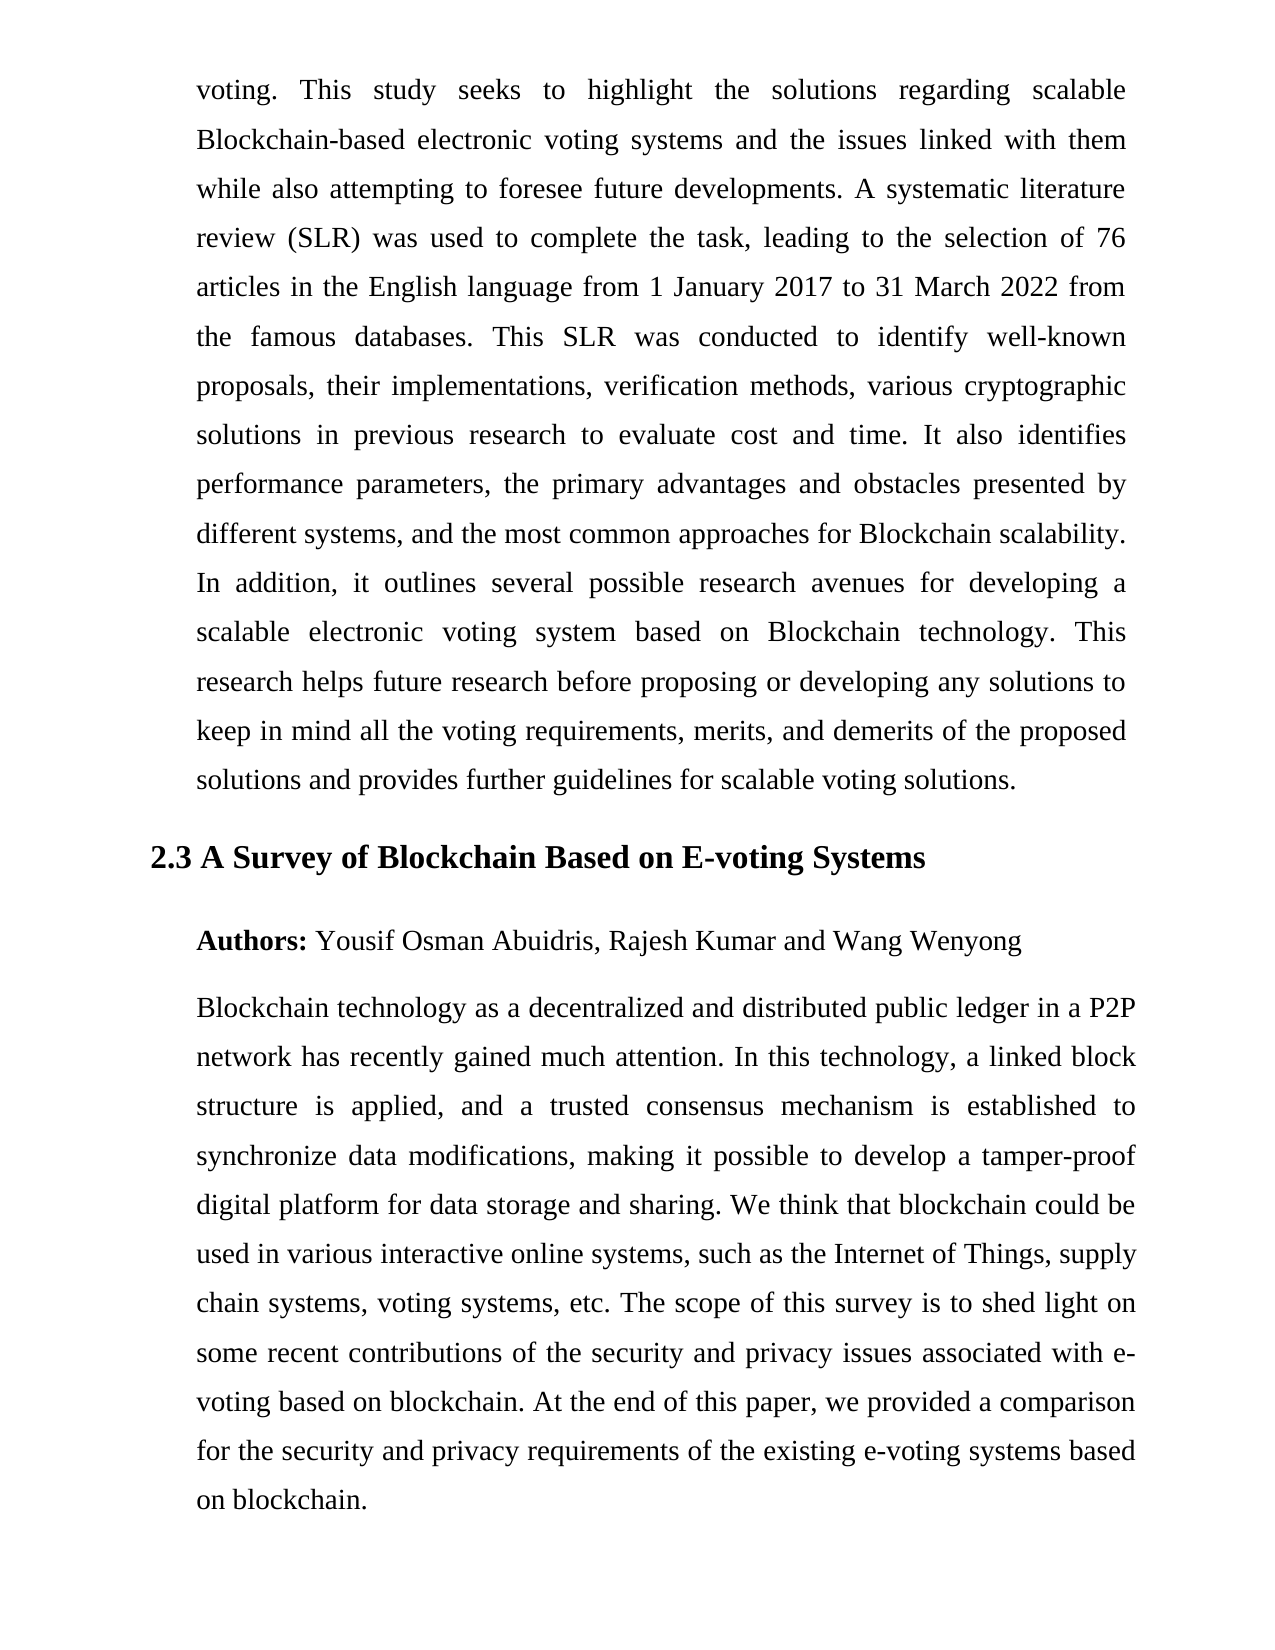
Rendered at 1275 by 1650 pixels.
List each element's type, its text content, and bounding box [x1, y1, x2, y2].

subtitle A Survey of Blockchain Based on E-voting Systems [150, 838, 1206, 876]
text voting. This study seeks to highlight the solutions regarding scalable Blockchain-based electronic voting systems and the issues linked with them while also attempting to foresee future developments. A systematic literature review (SLR) was used to complete the task, leading to the selection of 76 articles in the English language from 1 January 2017 to 31 March 2022 from the famous databases. This SLR was conducted to identify well-known proposals, their implementations, verification methods, various cryptographic solutions in previous research to evaluate cost and time. It also identifies performance parameters, the primary advantages and obstacles presented by different systems, and the most common approaches for Blockchain scalability. In addition, it outlines several possible research avenues for developing a scalable electronic voting system based on Blockchain technology. This research helps future research before proposing or developing any solutions to keep in mind all the voting requirements, merits, and demerits of the proposed solutions and provides further guidelines for scalable voting solutions. [196, 72, 1127, 796]
text Blockchain technology as a decentralized and distributed public ledger in a P2P network has recently gained much attention. In this technology, a linked block structure is applied, and a trusted consensus mechanism is established to synchronize data modifications, making it possible to develop a tamper-proof digital platform for data storage and sharing. We think that blockchain could be used in various interactive online systems, such as the Internet of Things, supply chain systems, voting systems, etc. The scope of this survey is to shed light on some recent contributions of the security and privacy issues associated with e- voting based on blockchain. At the end of this paper, we provided a comparison for the security and privacy requirements of the existing e-voting systems based on blockchain. [196, 990, 1137, 1516]
text Authors: Yousif Osman Abuidris, Rajesh Kumar and Wang Wenyong [196, 923, 1206, 956]
